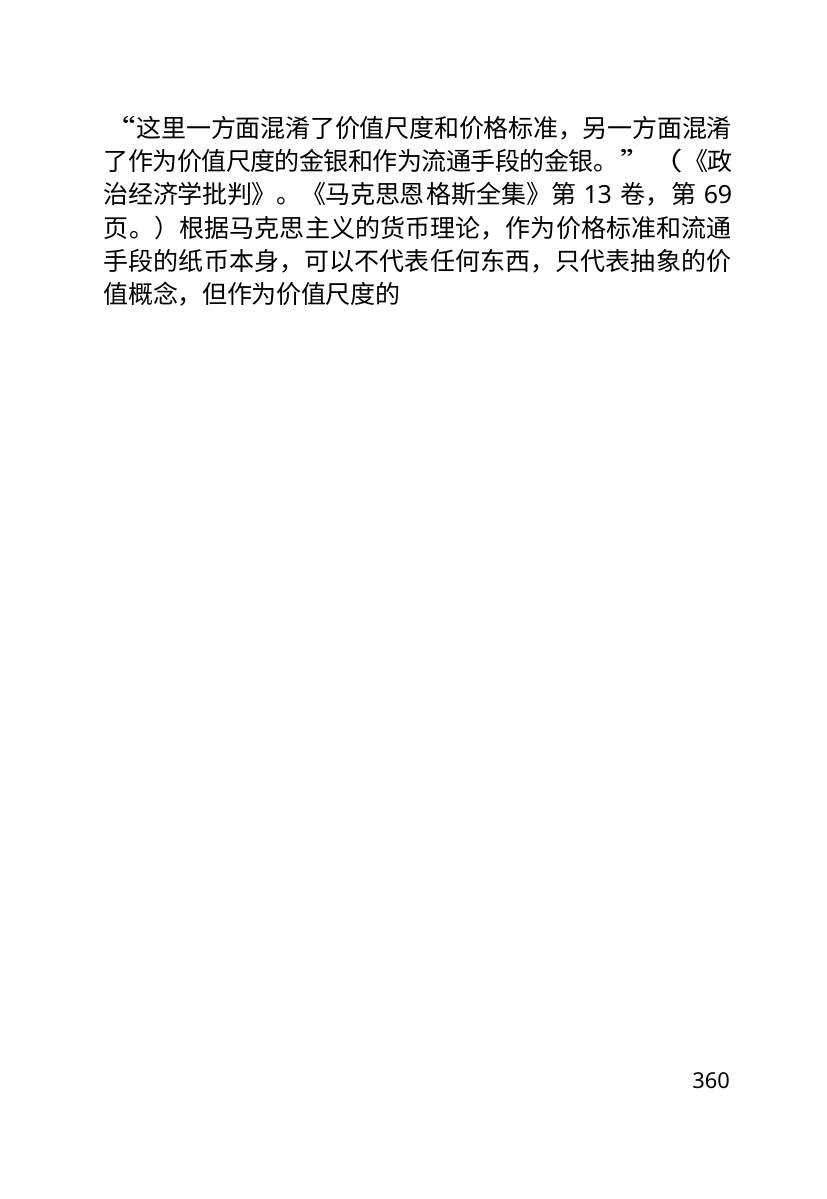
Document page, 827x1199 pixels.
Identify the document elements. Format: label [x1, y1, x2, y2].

text [103, 110, 732, 310]
